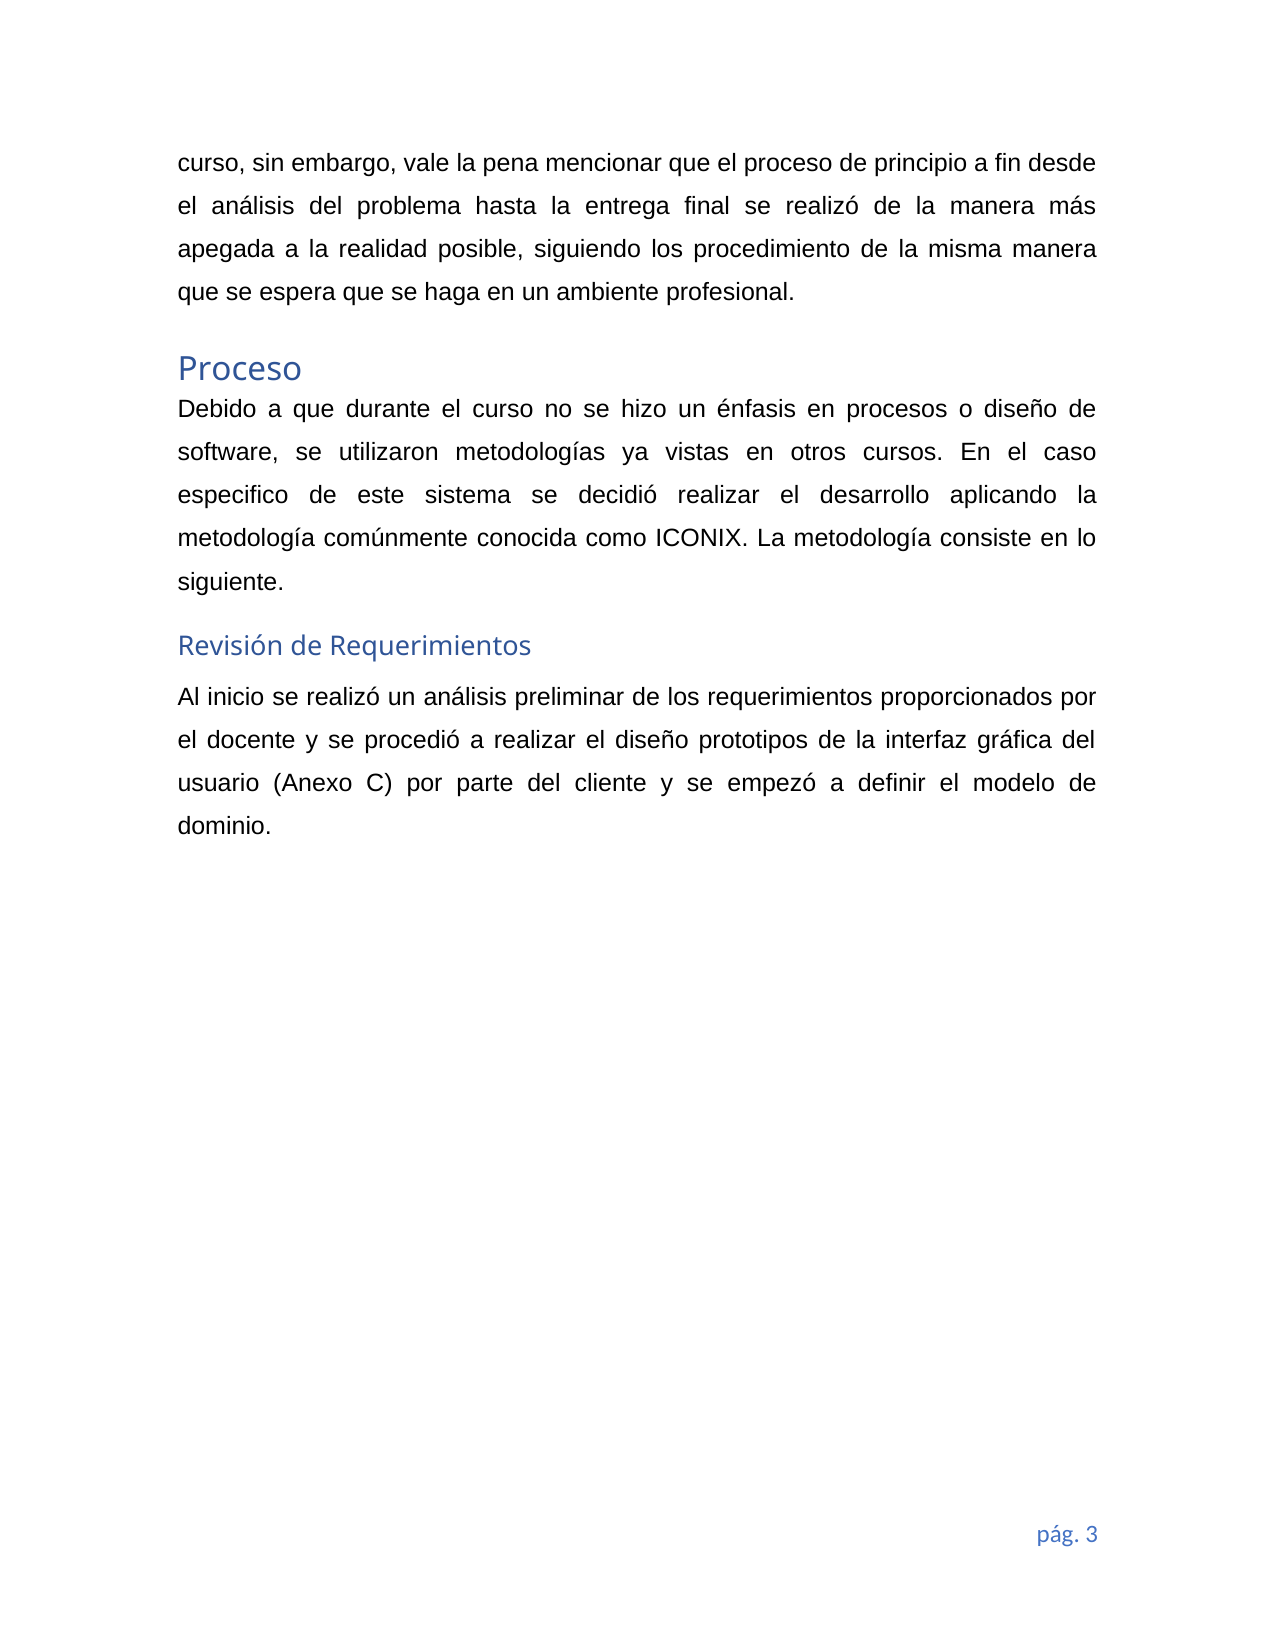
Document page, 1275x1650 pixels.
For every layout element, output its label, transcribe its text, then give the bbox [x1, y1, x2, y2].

subtitle Proceso [177, 345, 1098, 391]
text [177, 148, 1098, 306]
text Debido a que durante el curso no se hizo un énfasis en procesos o diseño de software, se utilizaron metodologías ya vistas en otros cursos. En el caso especifico de este sistema se decidió realizar el desarrollo aplicando la metodología comúnmente conocida como ICONIX. La metodología consiste en lo siguiente. [177, 394, 1098, 595]
text Al inicio se realizó un análisis preliminar de los requerimientos proporcionados por el docente y se procedió a realizar el diseño prototipos de la interfaz gráfica del usuario (Anexo C) por parte del cliente y se empezó a definir el modelo de dominio. [177, 682, 1098, 840]
subtitle Revisión de Requerimientos [177, 626, 1098, 663]
